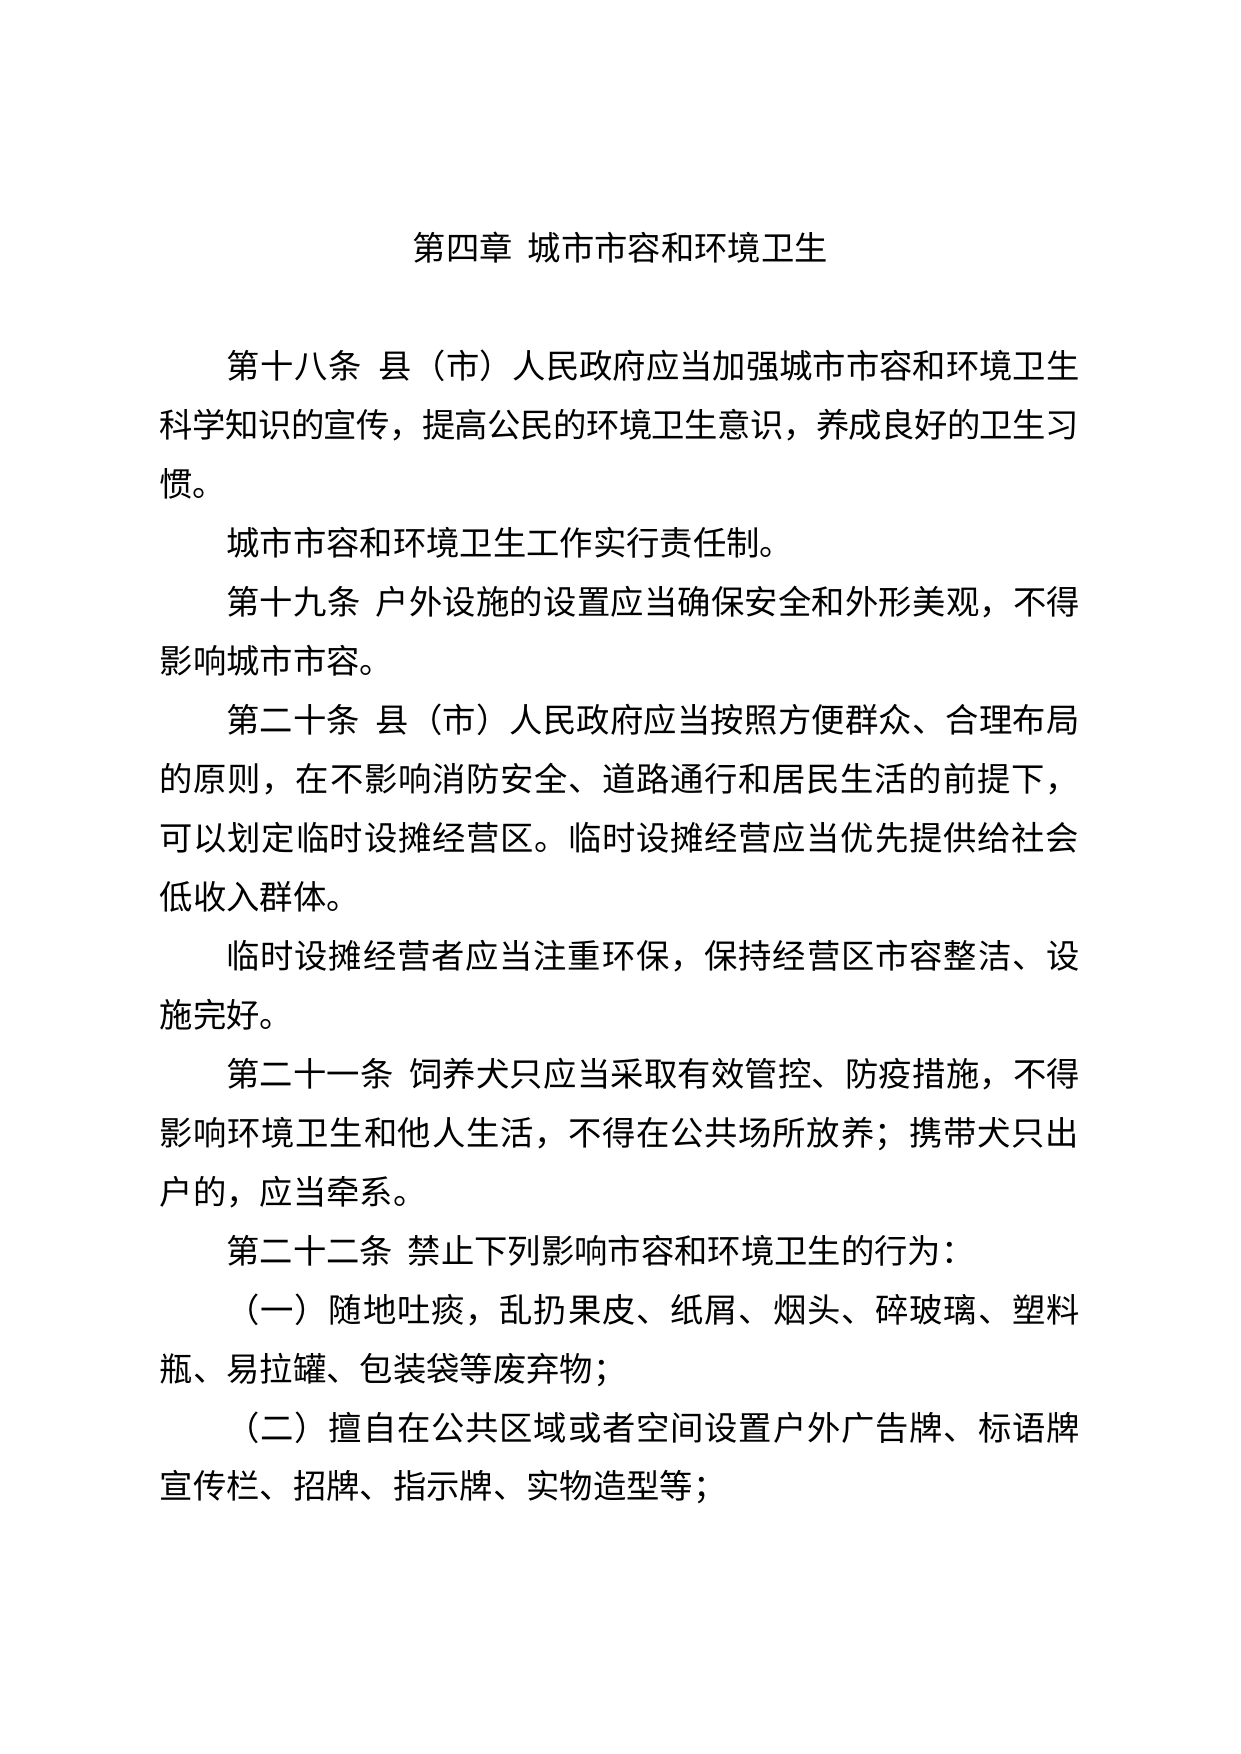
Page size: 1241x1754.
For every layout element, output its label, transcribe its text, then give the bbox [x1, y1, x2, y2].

text 第十八条 县（市）人民政府应当加强城市市容和环境卫生科学知识的宣传，提高公民的环境卫生意识，养成良好的卫生习惯。 [159, 332, 1081, 508]
text 第二十一条 饲养犬只应当采取有效管控、防疫措施，不得影响环境卫生和他人生活，不得在公共场所放养；携带犬只出户的，应当牵系。 [159, 1039, 1081, 1216]
text 城市市容和环境卫生工作实行责任制。 [159, 508, 1081, 567]
text （一）随地吐痰，乱扔果皮、纸屑、烟头、碎玻璃、塑料瓶、易拉罐、包装袋等废弃物； [159, 1275, 1081, 1393]
text 第十九条 户外设施的设置应当确保安全和外形美观，不得影响城市市容。 [159, 567, 1081, 685]
text （二）擅自在公共区域或者空间设置户外广告牌、标语牌、宣传栏、招牌、指示牌、实物造型等； [159, 1393, 1081, 1511]
text 第二十条 县（市）人民政府应当按照方便群众、合理布局的原则，在不影响消防安全、道路通行和居民生活的前提下，可以划定临时设摊经营区。临时设摊经营应当优先提供给社会低收入群体。 [159, 685, 1081, 921]
text 第二十二条 禁止下列影响市容和环境卫生的行为： [159, 1216, 1081, 1275]
text 临时设摊经营者应当注重环保，保持经营区市容整洁、设施完好。 [159, 921, 1081, 1039]
text 第四章 城市市容和环境卫生 [159, 214, 1081, 273]
